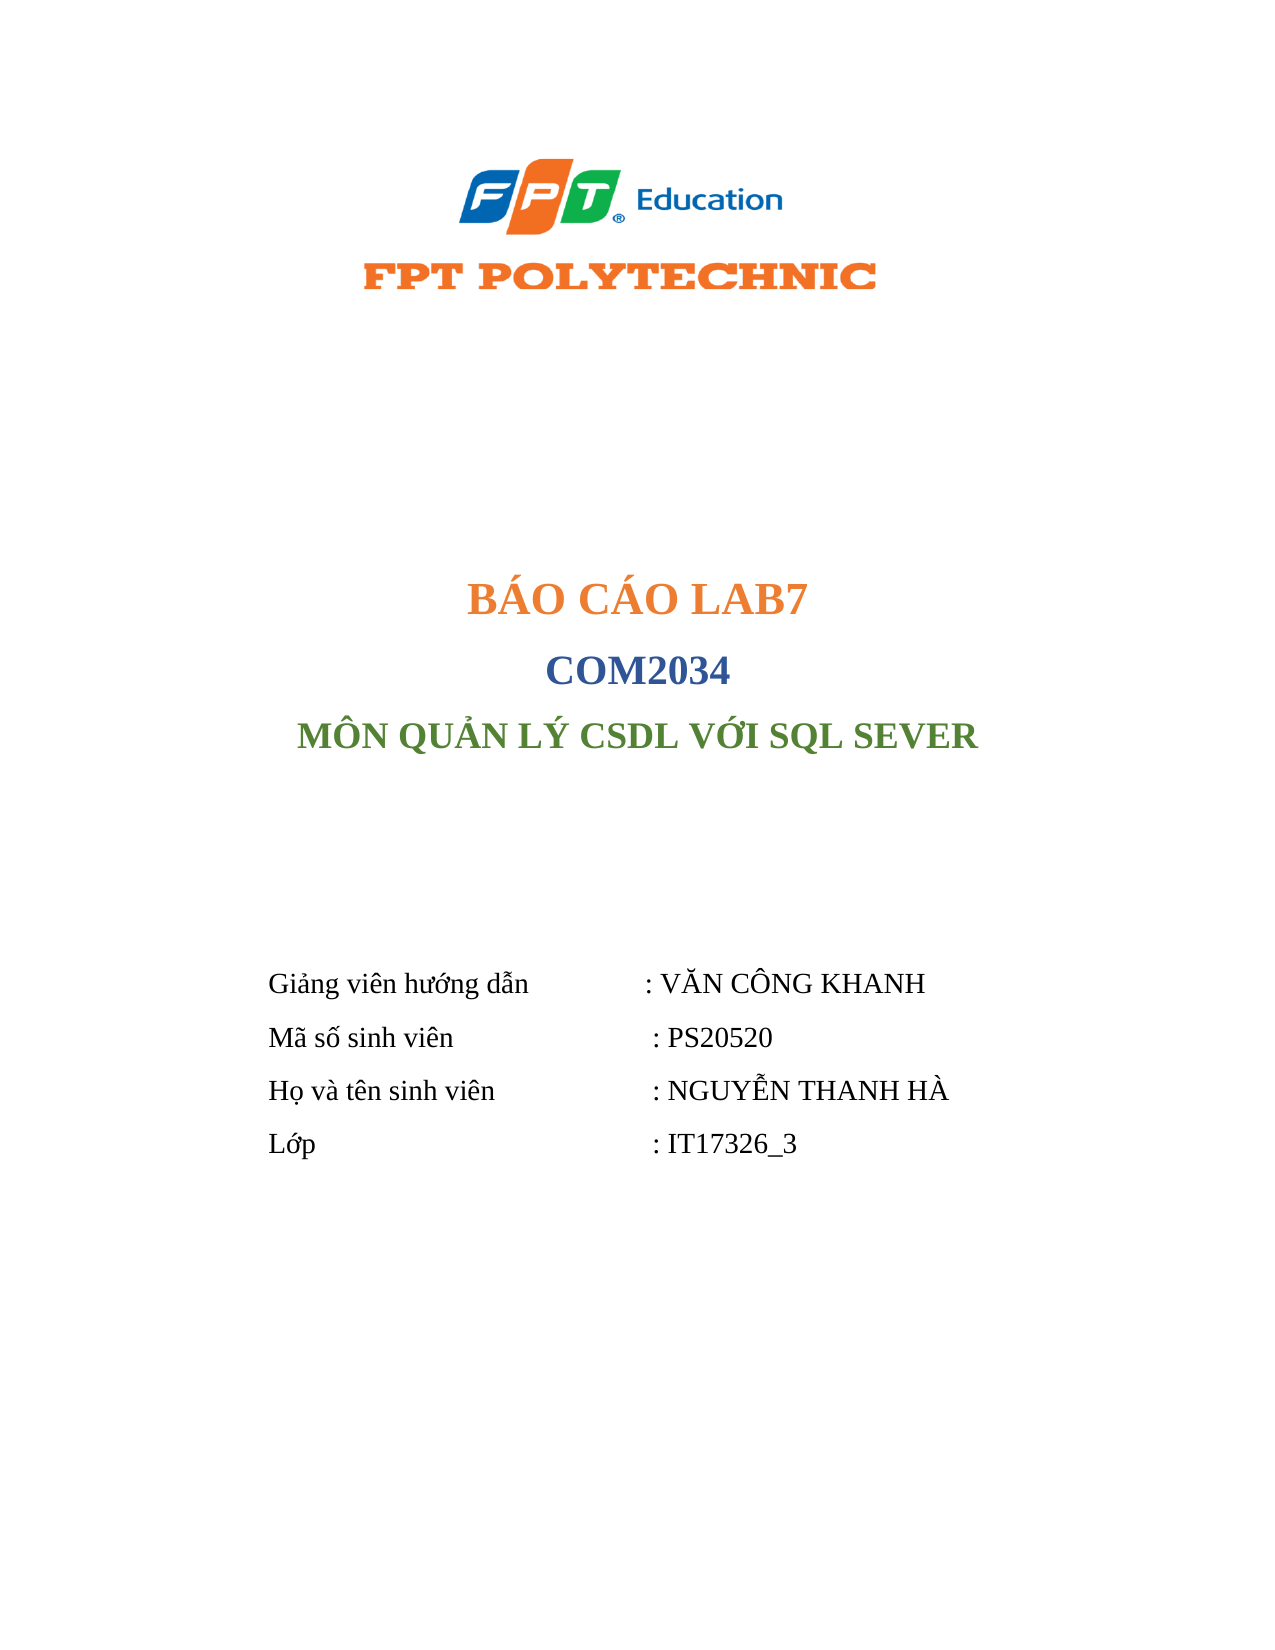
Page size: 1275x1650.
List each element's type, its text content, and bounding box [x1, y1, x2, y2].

text Mã số sinh viên : PS20520 [150, 1020, 1125, 1054]
text MÔN QUẢN LÝ CSDL VỚI SQL SEVER [150, 714, 1125, 757]
text Lớp : IT17326_3 [150, 1126, 1125, 1159]
text BÁO CÁO LAB7 [150, 572, 1125, 624]
picture [362, 158, 875, 289]
text Giảng viên hướng dẫn : VĂN CÔNG KHANH [150, 967, 1125, 1000]
text COM2034 [150, 645, 1125, 693]
text Họ và tên sinh viên : NGUYỄN THANH HÀ [150, 1073, 1125, 1107]
